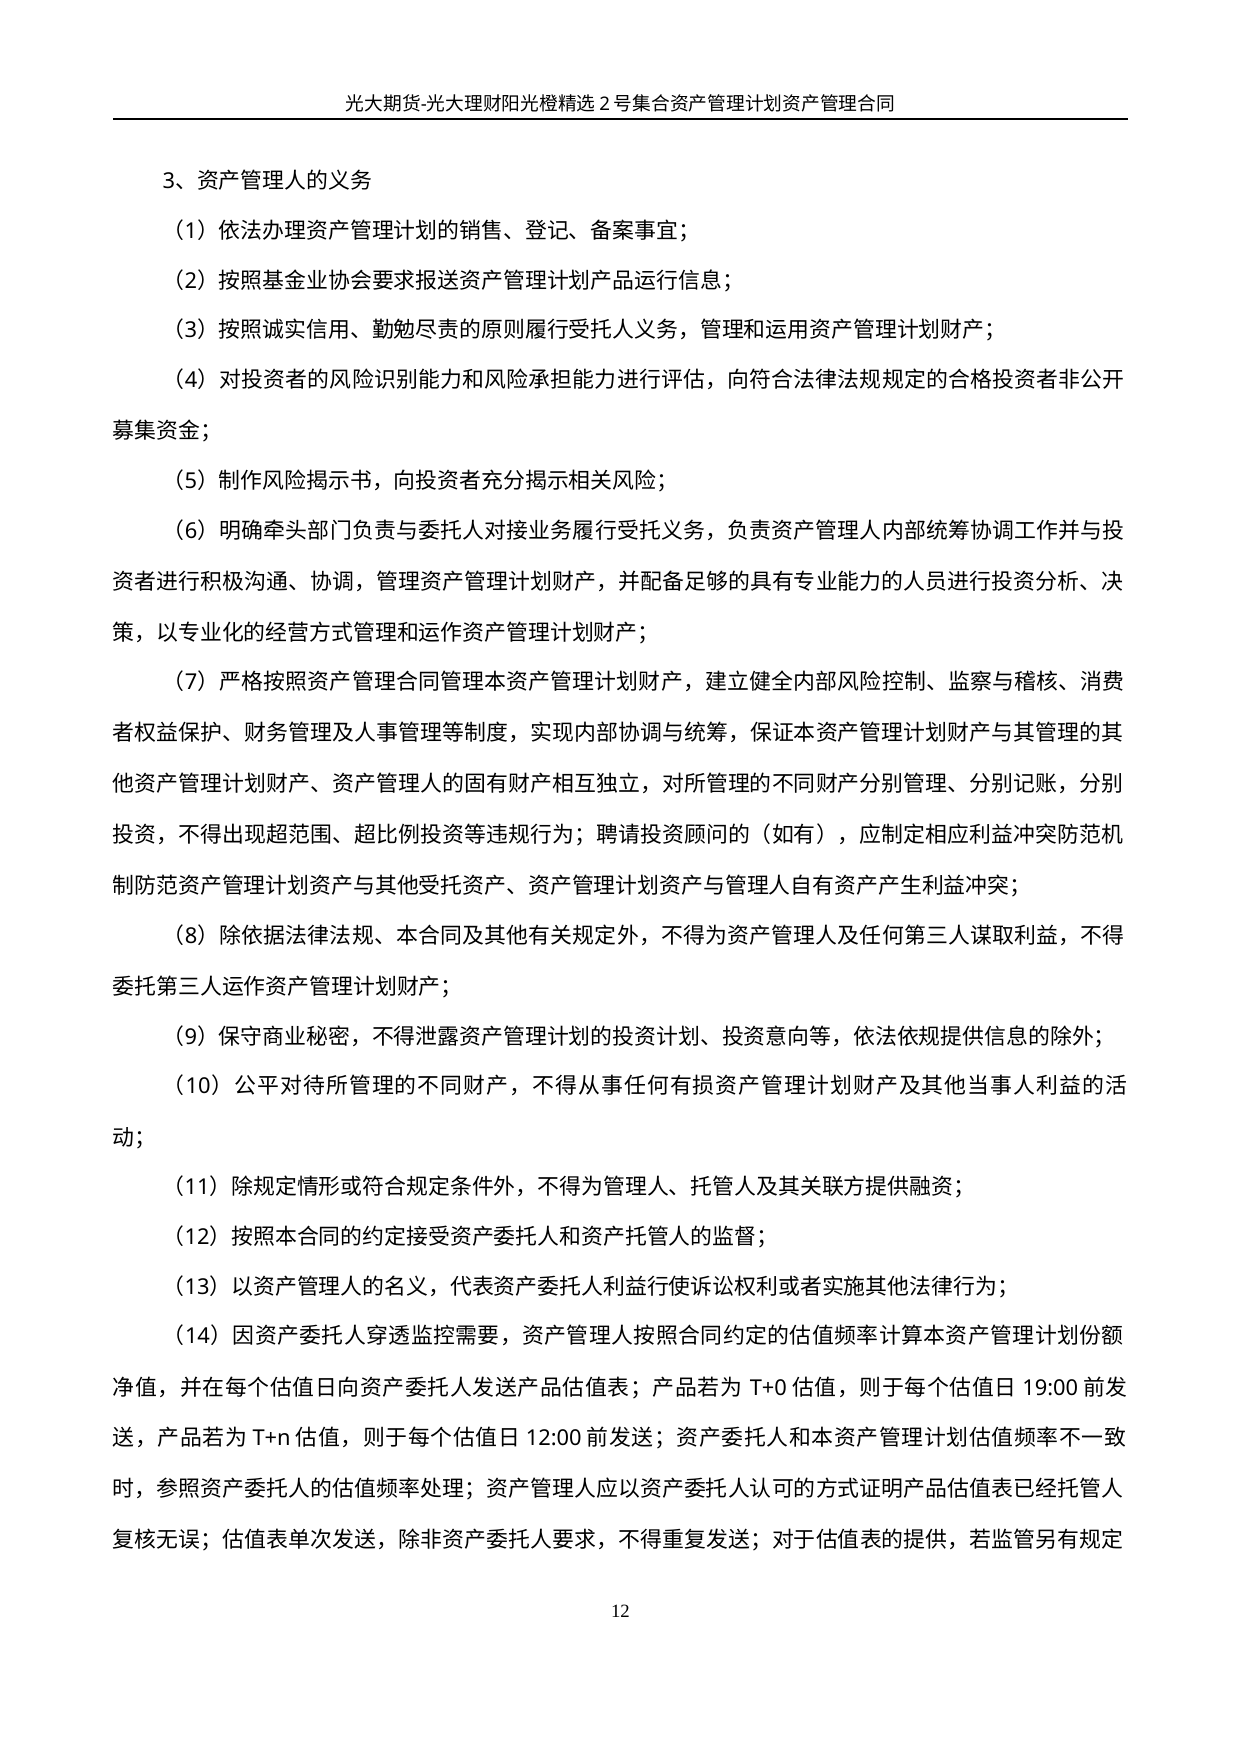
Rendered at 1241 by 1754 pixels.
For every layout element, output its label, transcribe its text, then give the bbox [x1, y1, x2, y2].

text （12）按照本合同的约定接受资产委托人和资产托管人的监督； [112, 1218, 1128, 1252]
text （8）除依据法律法规、本合同及其他有关规定外，不得为资产管理人及任何第三人谋取利益，不得委托第三人运作资产管理计划财产； [112, 917, 1128, 1002]
text 3、资产管理人的义务 [112, 162, 1128, 196]
text （11）除规定情形或符合规定条件外，不得为管理人、托管人及其关联方提供融资； [112, 1168, 1128, 1202]
text （10）公平对待所管理的不同财产，不得从事任何有损资产管理计划财产及其他当事人利益的活动； [112, 1067, 1128, 1152]
text （4）对投资者的风险识别能力和风险承担能力进行评估，向符合法律法规规定的合格投资者非公开募集资金； [112, 361, 1128, 446]
text （3）按照诚实信用、勤勉尽责的原则履行受托人义务，管理和运用资产管理计划财产； [112, 311, 1128, 345]
text （1）依法办理资产管理计划的销售、登记、备案事宜； [112, 212, 1128, 246]
text （7）严格按照资产管理合同管理本资产管理计划财产，建立健全内部风险控制、监察与稽核、消费者权益保护、财务管理及人事管理等制度，实现内部协调与统筹，保证本资产管理计划财产与其管理的其他资产管理计划财产、资产管理人的固有财产相互独立，对所管理的不同财产分别管理、分别记账，分别投资，不得出现超范围、超比例投资等违规行为；聘请投资顾问的（如有），应制定相应利益冲突防范机制防范资产管理计划资产与其他受托资产、资产管理计划资产与管理人自有资产产生利益冲突； [112, 663, 1128, 901]
text （13）以资产管理人的名义，代表资产委托人利益行使诉讼权利或者实施其他法律行为； [112, 1268, 1128, 1302]
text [112, 1317, 1128, 1555]
text （6）明确牵头部门负责与委托人对接业务履行受托义务，负责资产管理人内部统筹协调工作并与投资者进行积极沟通、协调，管理资产管理计划财产，并配备足够的具有专业能力的人员进行投资分析、决策，以专业化的经营方式管理和运作资产管理计划财产； [112, 512, 1128, 647]
text （5）制作风险揭示书，向投资者充分揭示相关风险； [112, 462, 1128, 496]
text （2）按照基金业协会要求报送资产管理计划产品运行信息； [112, 262, 1128, 296]
text （9）保守商业秘密，不得泄露资产管理计划的投资计划、投资意向等，依法依规提供信息的除外； [112, 1018, 1128, 1052]
